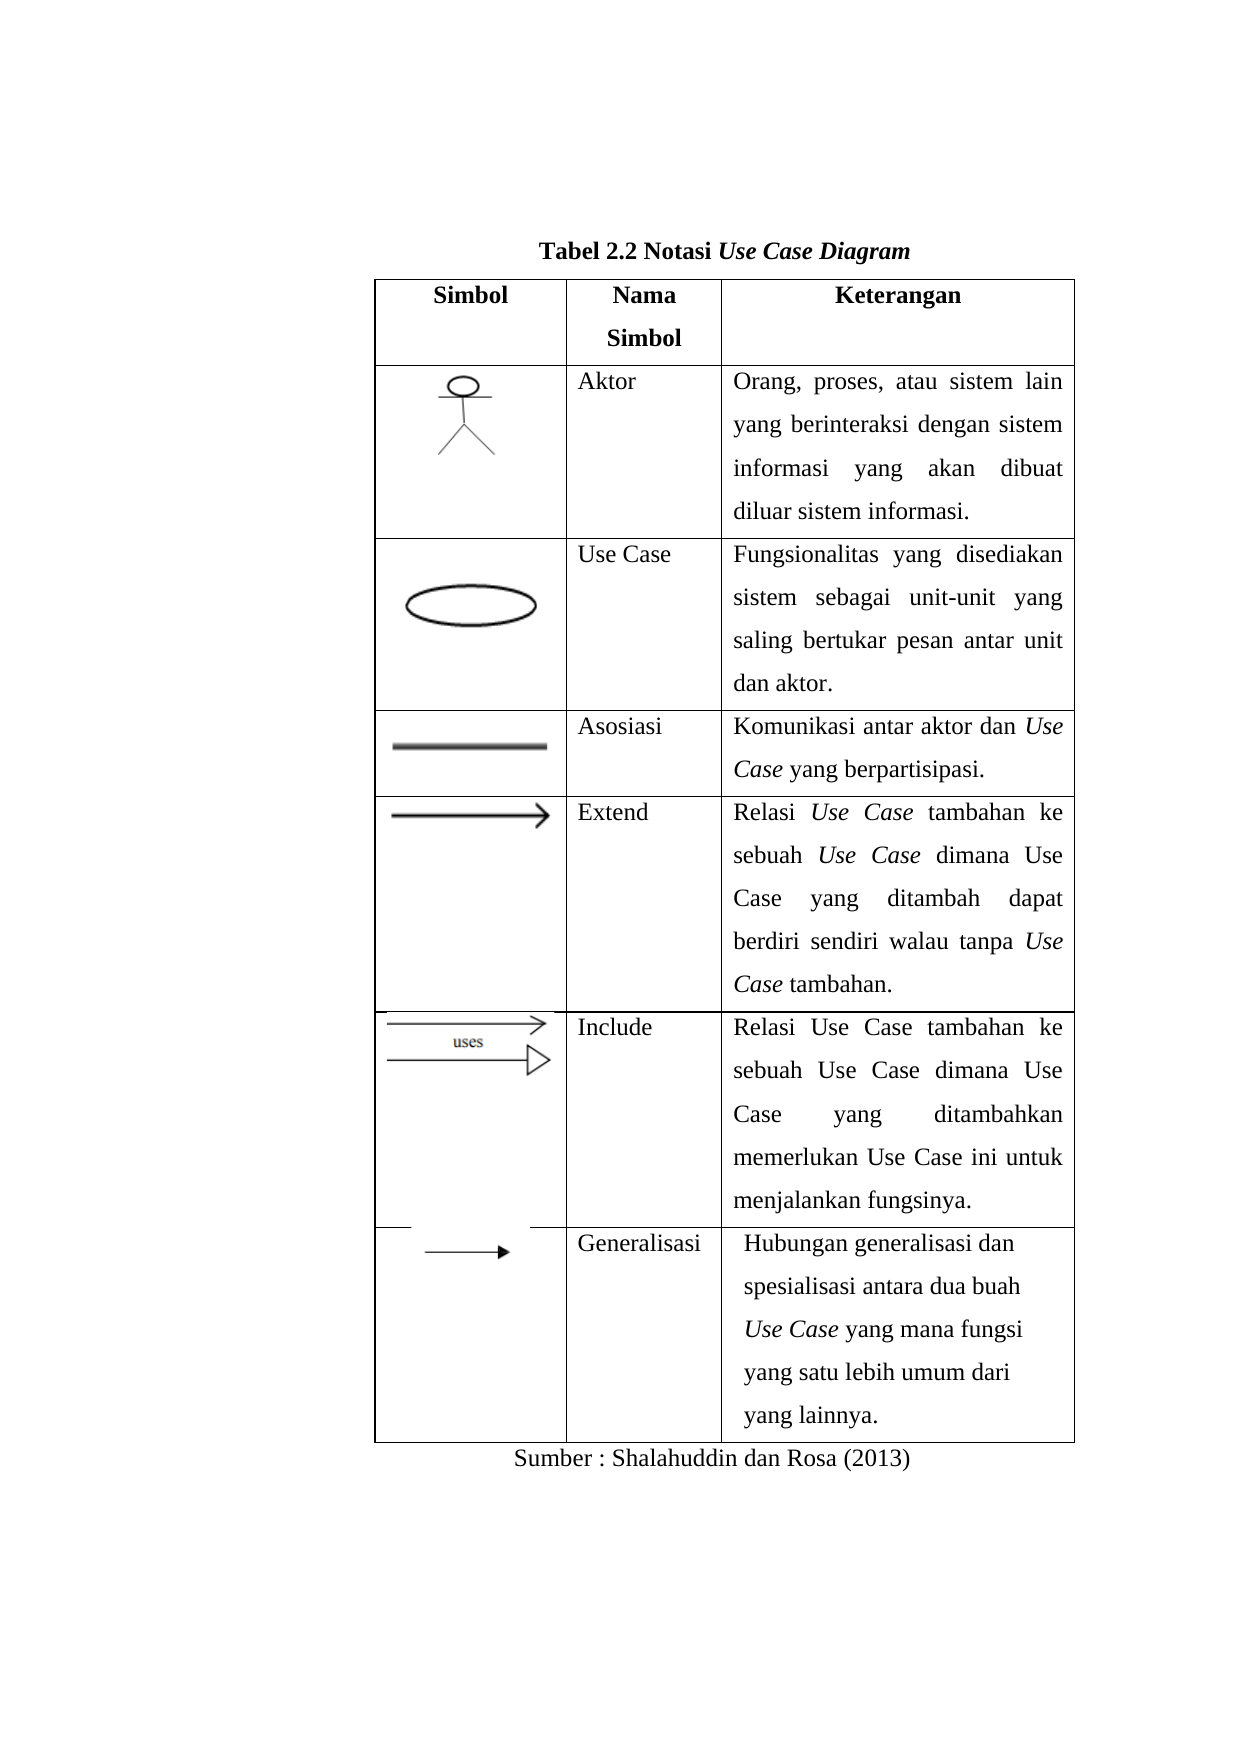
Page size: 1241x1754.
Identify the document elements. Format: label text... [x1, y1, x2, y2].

table_cell Include [567, 1013, 721, 1227]
table_cell Komunikasi antar aktor dan Use Case yang berpartisipasi. [722, 711, 1074, 796]
table_cell [376, 539, 566, 710]
picture [399, 581, 542, 643]
table_cell Aktor [567, 366, 721, 538]
table_cell [376, 711, 566, 796]
table_header Nama Simbol [567, 280, 721, 365]
table_cell Generalisasi [567, 1228, 721, 1442]
table_cell [376, 366, 566, 538]
table_cell [376, 1228, 566, 1442]
table_cell Relasi Use Case tambahan ke sebuah Use Case dimana Use Case yang ditambah dapat berdiri sendiri walau tanpa Use Case tambahan. [722, 797, 1074, 1011]
table_header Simbol [376, 280, 566, 365]
picture [391, 711, 550, 782]
table_cell [376, 797, 566, 1011]
table_cell Hubungan generalisasi dan spesialisasi antara dua buah Use Case yang mana fungsi yang satu lebih umum dari yang lainnya. [722, 1228, 1074, 1442]
table_cell Use Case [567, 539, 721, 710]
picture [390, 797, 551, 839]
picture [411, 1227, 530, 1280]
picture [436, 366, 505, 462]
picture [386, 1012, 555, 1079]
table_cell Orang, proses, atau sistem lain yang berinteraksi dengan sistem informasi yang akan dibuat diluar sistem informasi. [722, 366, 1074, 538]
table_cell Fungsionalitas yang disediakan sistem sebagai unit-unit yang saling bertukar pesan antar unit dan aktor. [722, 539, 1074, 710]
list Tabel 2.2 Notasi Use Case Diagram [386, 236, 1063, 265]
table_cell [376, 1013, 566, 1227]
table_cell Relasi Use Case tambahan ke sebuah Use Case dimana Use Case yang ditambahkan memerlukan Use Case ini untuk menjalankan fungsinya. [722, 1013, 1074, 1227]
table_cell Asosiasi [567, 711, 721, 796]
table_header Keterangan [722, 280, 1074, 365]
text Sumber : Shalahuddin dan Rosa (2013) [386, 1443, 1038, 1472]
table_cell Extend [567, 797, 721, 1011]
